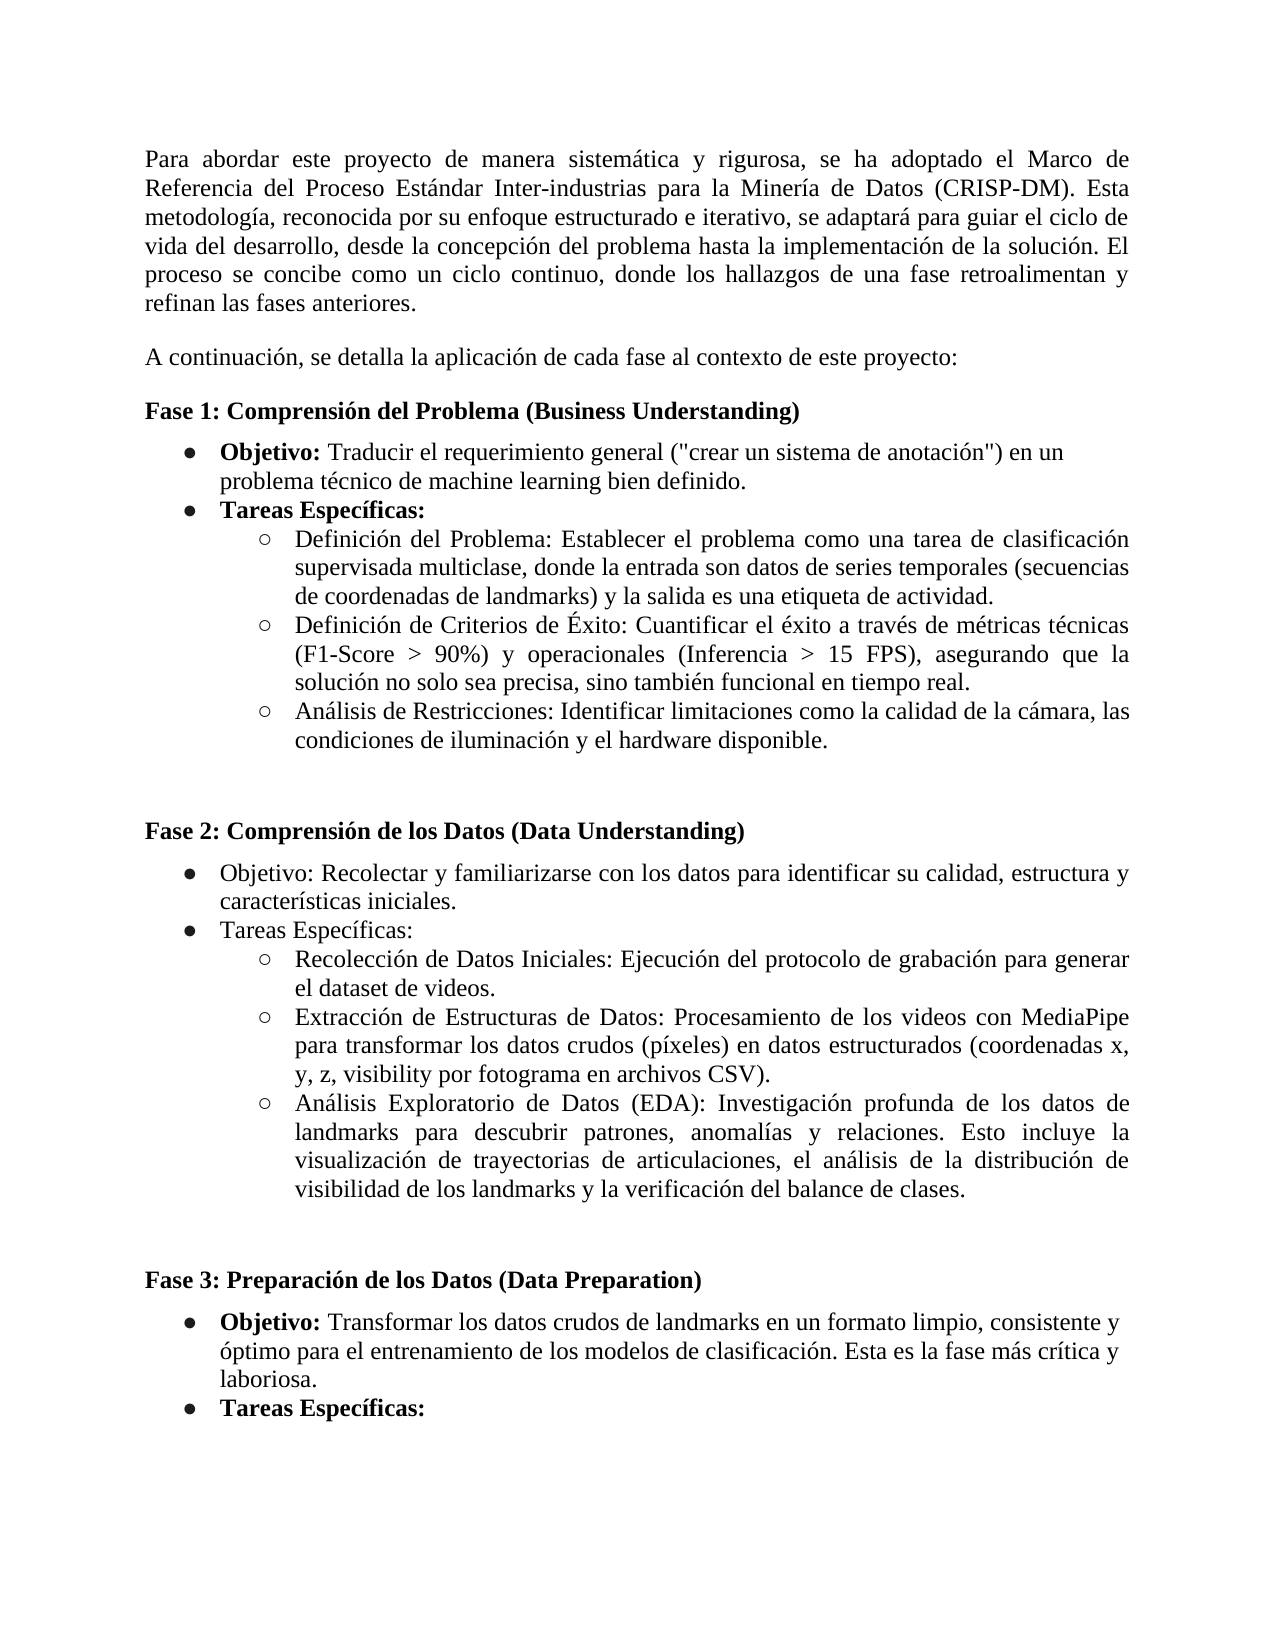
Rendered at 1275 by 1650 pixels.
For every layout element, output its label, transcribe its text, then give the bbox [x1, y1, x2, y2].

list Objetivo: Recolectar y familiarizarse con los datos para identificar su calidad, estructura y características iniciales. [182, 858, 1130, 915]
list Definición del Problema: Establecer el problema como una tarea de clasificación supervisada multiclase, donde la entrada son datos de series temporales (secuencias de coordenadas de landmarks) y la salida es una etiqueta de actividad. [257, 523, 1130, 610]
text A continuación, se detalla la aplicación de cada fase al contexto de este proyecto: [144, 342, 1130, 371]
list Objetivo: Transformar los datos crudos de landmarks en un formato limpio, consistente y óptimo para el entrenamiento de los modelos de clasificación. Esta es la fase más crítica y laboriosa. [182, 1307, 1130, 1393]
list Análisis de Restricciones: Identificar limitaciones como la calidad de la cámara, las condiciones de iluminación y el hardware disponible. [257, 696, 1130, 754]
list Definición de Criterios de Éxito: Cuantificar el éxito a través de métricas técnicas (F1-Score > 90%) y operacionales (Inferencia > 15 FPS), asegurando que la solución no solo sea precisa, sino también funcional en tiempo real. [257, 610, 1130, 696]
text Fase 3: Preparación de los Datos (Data Preparation) [144, 1266, 1130, 1294]
list Objetivo: Traducir el requerimiento general ("crear un sistema de anotación") en un problema técnico de machine learning bien definido. [182, 437, 1130, 495]
list Tareas Específicas: [182, 915, 1130, 944]
list Recolección de Datos Iniciales: Ejecución del protocolo de grabación para generar el dataset de videos. [257, 944, 1130, 1002]
list Tareas Específicas: [182, 495, 1130, 523]
list Tareas Específicas: [182, 1393, 1130, 1422]
text Fase 1: Comprensión del Problema (Business Understanding) [144, 396, 1130, 424]
text Fase 2: Comprensión de los Datos (Data Understanding) [144, 816, 1130, 845]
list Análisis Exploratorio de Datos (EDA): Investigación profunda de los datos de landmarks para descubrir patrones, anomalías y relaciones. Esto incluye la visualización de trayectorias de articulaciones, el análisis de la distribución de visibilidad de los landmarks y la verificación del balance de clases. [257, 1088, 1130, 1203]
text Para abordar este proyecto de manera sistemática y rigurosa, se ha adoptado el Marco de Referencia del Proceso Estándar Inter-industrias para la Minería de Datos (CRISP-DM). Esta metodología, reconocida por su enfoque estructurado e iterativo, se adaptará para guiar el ciclo de vida del desarrollo, desde la concepción del problema hasta la implementación de la solución. El proceso se concibe como un ciclo continuo, donde los hallazgos de una fase retroalimentan y refinan las fases anteriores. [144, 144, 1130, 317]
list Extracción de Estructuras de Datos: Procesamiento de los videos con MediaPipe para transformar los datos crudos (píxeles) en datos estructurados (coordenadas x, y, z, visibility por fotograma en archivos CSV). [257, 1002, 1130, 1088]
